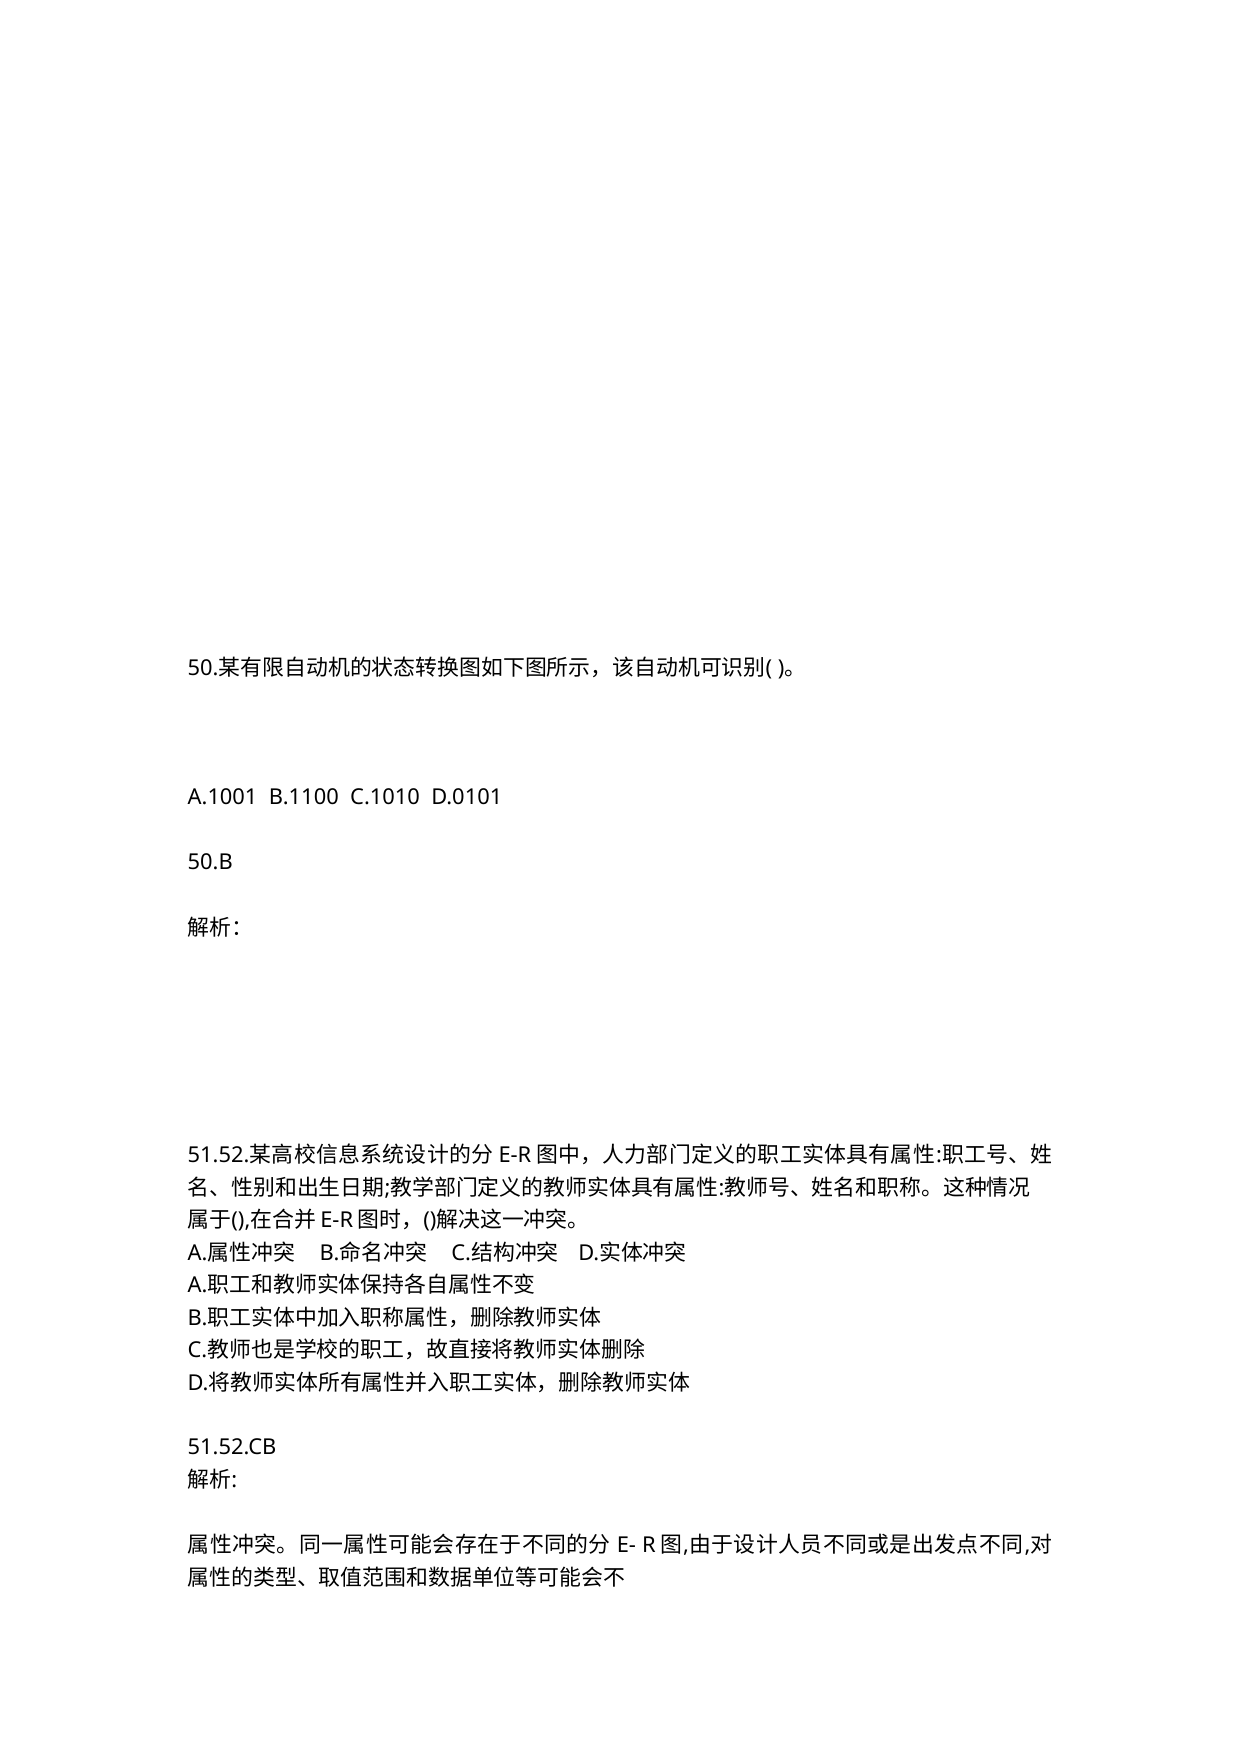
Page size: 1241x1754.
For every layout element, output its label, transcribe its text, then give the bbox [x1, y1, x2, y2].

text 50.某有限自动机的状态转换图如下图所示，该自动机可识别( )。 [187, 649, 1053, 682]
text A.1001 B.1100 C.1010 D.0101 [187, 779, 1053, 812]
text 属于(),在合并E-R图时，()解决这一冲突。 [187, 1202, 1053, 1234]
text 50.B [187, 844, 1053, 877]
text 解析: [187, 1462, 1053, 1494]
text A.属性冲突 B.命名冲突 C.结构冲突 D.实体冲突 [187, 1234, 1053, 1267]
text 51.52.某高校信息系统设计的分E-R图中，人力部门定义的职工实体具有属性:职工号、姓名、性别和出生日期;教学部门定义的教师实体具有属性:教师号、姓名和职称。这种情况 [187, 1137, 1053, 1202]
text 51.52.CB [187, 1429, 1053, 1462]
text 属性冲突。同一属性可能会存在于不同的分E- R图,由于设计人员不同或是出发点不同,对属性的类型、取值范围和数据单位等可能会不 [187, 1527, 1053, 1592]
text B.职工实体中加入职称属性，删除教师实体 [187, 1299, 1053, 1332]
text A.职工和教师实体保持各自属性不变 [187, 1267, 1053, 1299]
text 解析： [187, 909, 1053, 942]
text D.将教师实体所有属性并入职工实体，删除教师实体 [187, 1364, 1053, 1397]
text C.教师也是学校的职工，故直接将教师实体删除 [187, 1332, 1053, 1364]
